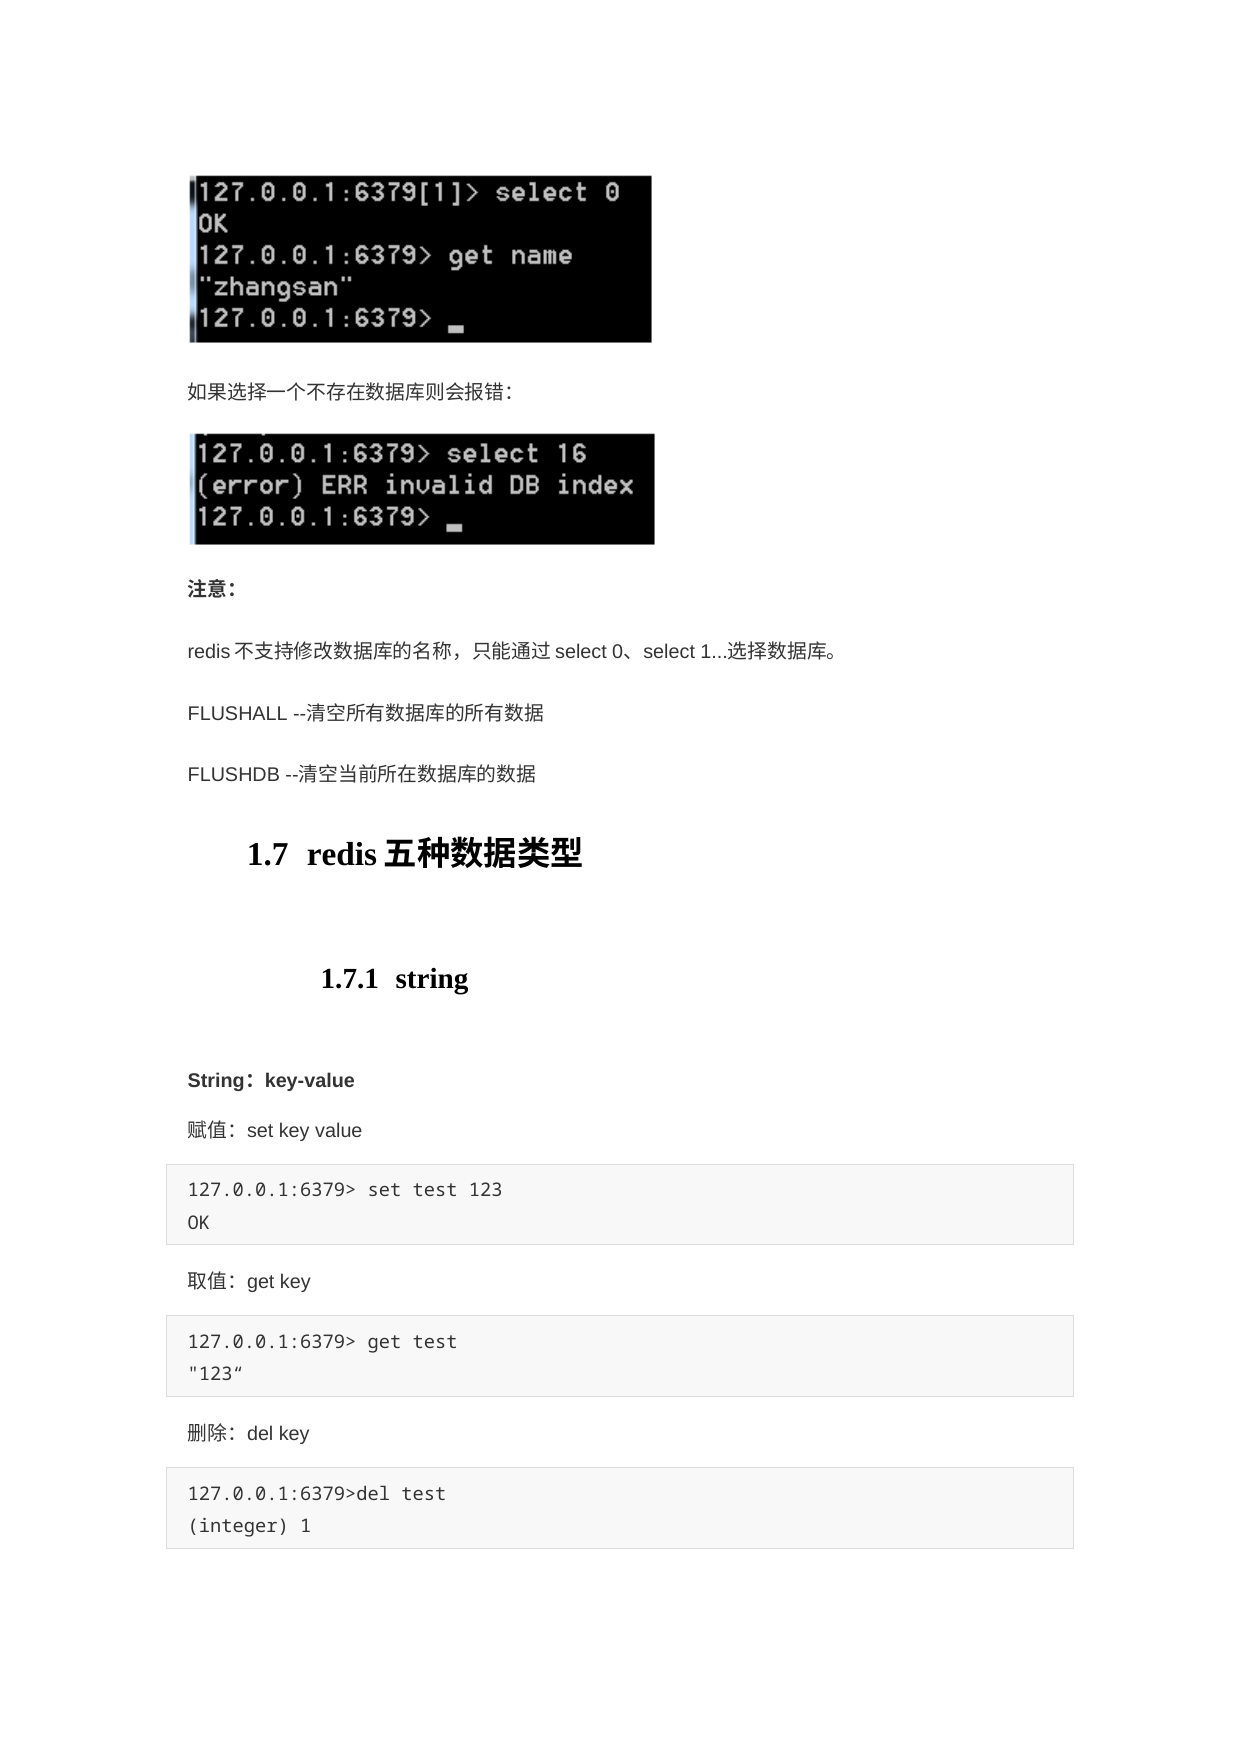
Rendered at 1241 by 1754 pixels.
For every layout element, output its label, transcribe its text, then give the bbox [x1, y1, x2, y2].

text 删除：del key [187, 1416, 1053, 1448]
subtitle string [320, 946, 1053, 1011]
picture [187, 431, 658, 548]
text 如果选择一个不存在数据库则会报错： [187, 374, 1053, 407]
text 注意： [187, 572, 1053, 604]
picture [187, 173, 655, 346]
text FLUSHALL --清空所有数据库的所有数据 [187, 695, 1053, 728]
text 127.0.0.1:6379>del test ​(integer) 1 [167, 1468, 1073, 1548]
text 127.0.0.1:6379> set test 123​ OK [167, 1165, 1073, 1244]
text redis不支持修改数据库的名称，只能通过select 0、select 1...选择数据库。 [187, 634, 1053, 666]
subtitle redis五种数据类型 [247, 819, 1053, 884]
text 取值：get key [187, 1264, 1053, 1297]
text String：key-value [187, 1062, 1053, 1095]
text FLUSHDB --清空当前所在数据库的数据 [187, 757, 1053, 789]
text 赋值：set key value [187, 1112, 1053, 1145]
text 127.0.0.1:6379> get test​ "123“ [167, 1316, 1073, 1396]
